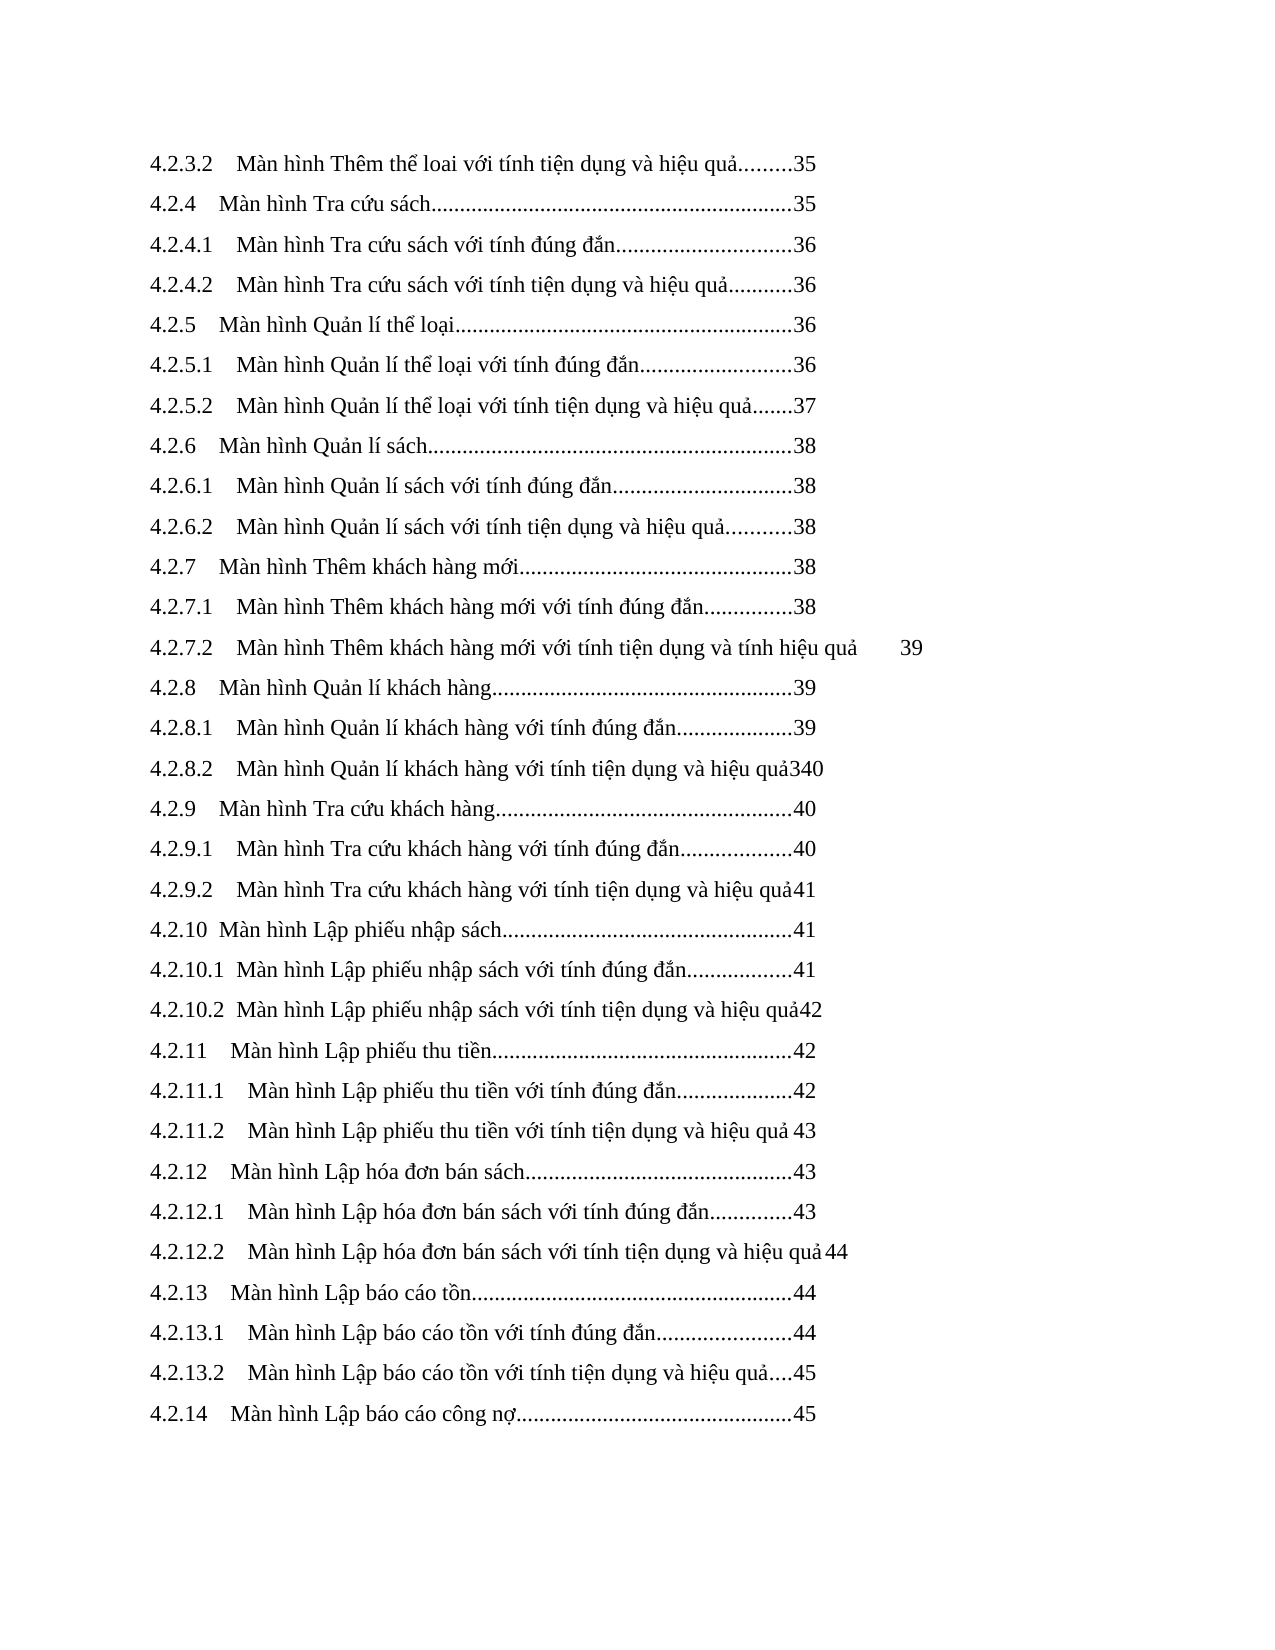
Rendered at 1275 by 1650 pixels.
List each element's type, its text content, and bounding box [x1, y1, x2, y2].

text 4.2.12.2 Màn hình Lập hóa đơn bán sách với tính tiện dụng và hiệu quả 44 [150, 1238, 1125, 1265]
text 4.2.10.1 Màn hình Lập phiếu nhập sách với tính đúng đắn 41 [150, 956, 1125, 983]
text 4.2.13.1 Màn hình Lập báo cáo tồn với tính đúng đắn 44 [150, 1319, 1125, 1345]
text 4.2.8.2 Màn hình Quản lí khách hàng với tính tiện dụng và hiệu quả 340 [150, 755, 1125, 781]
text 4.2.10.2 Màn hình Lập phiếu nhập sách với tính tiện dụng và hiệu quả 42 [150, 997, 1125, 1023]
text 4.2.11.2 Màn hình Lập phiếu thu tiền với tính tiện dụng và hiệu quả 43 [150, 1117, 1125, 1144]
text 4.2.4 Màn hình Tra cứu sách 35 [150, 190, 1125, 217]
text 4.2.9 Màn hình Tra cứu khách hàng 40 [150, 795, 1125, 821]
text 4.2.4.2 Màn hình Tra cứu sách với tính tiện dụng và hiệu quả 36 [150, 271, 1125, 297]
text 4.2.5 Màn hình Quản lí thể loại 36 [150, 311, 1125, 338]
text 4.2.13 Màn hình Lập báo cáo tồn 44 [150, 1279, 1125, 1305]
text 4.2.6 Màn hình Quản lí sách 38 [150, 432, 1125, 458]
text 4.2.11 Màn hình Lập phiếu thu tiền 42 [150, 1037, 1125, 1063]
text 4.2.12.1 Màn hình Lập hóa đơn bán sách với tính đúng đắn 43 [150, 1198, 1125, 1224]
text 4.2.8.1 Màn hình Quản lí khách hàng với tính đúng đắn 39 [150, 714, 1125, 741]
text 4.2.6.2 Màn hình Quản lí sách với tính tiện dụng và hiệu quả 38 [150, 513, 1125, 539]
text 4.2.10 Màn hình Lập phiếu nhập sách 41 [150, 916, 1125, 942]
text 4.2.7.1 Màn hình Thêm khách hàng mới với tính đúng đắn 38 [150, 593, 1125, 620]
text 4.2.12 Màn hình Lập hóa đơn bán sách 43 [150, 1158, 1125, 1184]
text 4.2.6.1 Màn hình Quản lí sách với tính đúng đắn 38 [150, 472, 1125, 499]
text 4.2.5.2 Màn hình Quản lí thể loại với tính tiện dụng và hiệu quả 37 [150, 392, 1125, 418]
text 4.2.3.2 Màn hình Thêm thể loai với tính tiện dụng và hiệu quả 35 [150, 150, 1125, 176]
text 4.2.11.1 Màn hình Lập phiếu thu tiền với tính đúng đắn 42 [150, 1077, 1125, 1103]
text 4.2.14 Màn hình Lập báo cáo công nợ 45 [150, 1400, 1125, 1426]
text 4.2.7.2 Màn hình Thêm khách hàng mới với tính tiện dụng và tính hiệu quả 39 [150, 634, 1125, 660]
text 4.2.13.2 Màn hình Lập báo cáo tồn với tính tiện dụng và hiệu quả 45 [150, 1359, 1125, 1386]
text 4.2.4.1 Màn hình Tra cứu sách với tính đúng đắn 36 [150, 231, 1125, 257]
text 4.2.9.1 Màn hình Tra cứu khách hàng với tính đúng đắn 40 [150, 835, 1125, 862]
text 4.2.9.2 Màn hình Tra cứu khách hàng với tính tiện dụng và hiệu quả 41 [150, 876, 1125, 902]
text 4.2.7 Màn hình Thêm khách hàng mới 38 [150, 553, 1125, 579]
text 4.2.5.1 Màn hình Quản lí thể loại với tính đúng đắn 36 [150, 352, 1125, 378]
text 4.2.8 Màn hình Quản lí khách hàng 39 [150, 674, 1125, 700]
